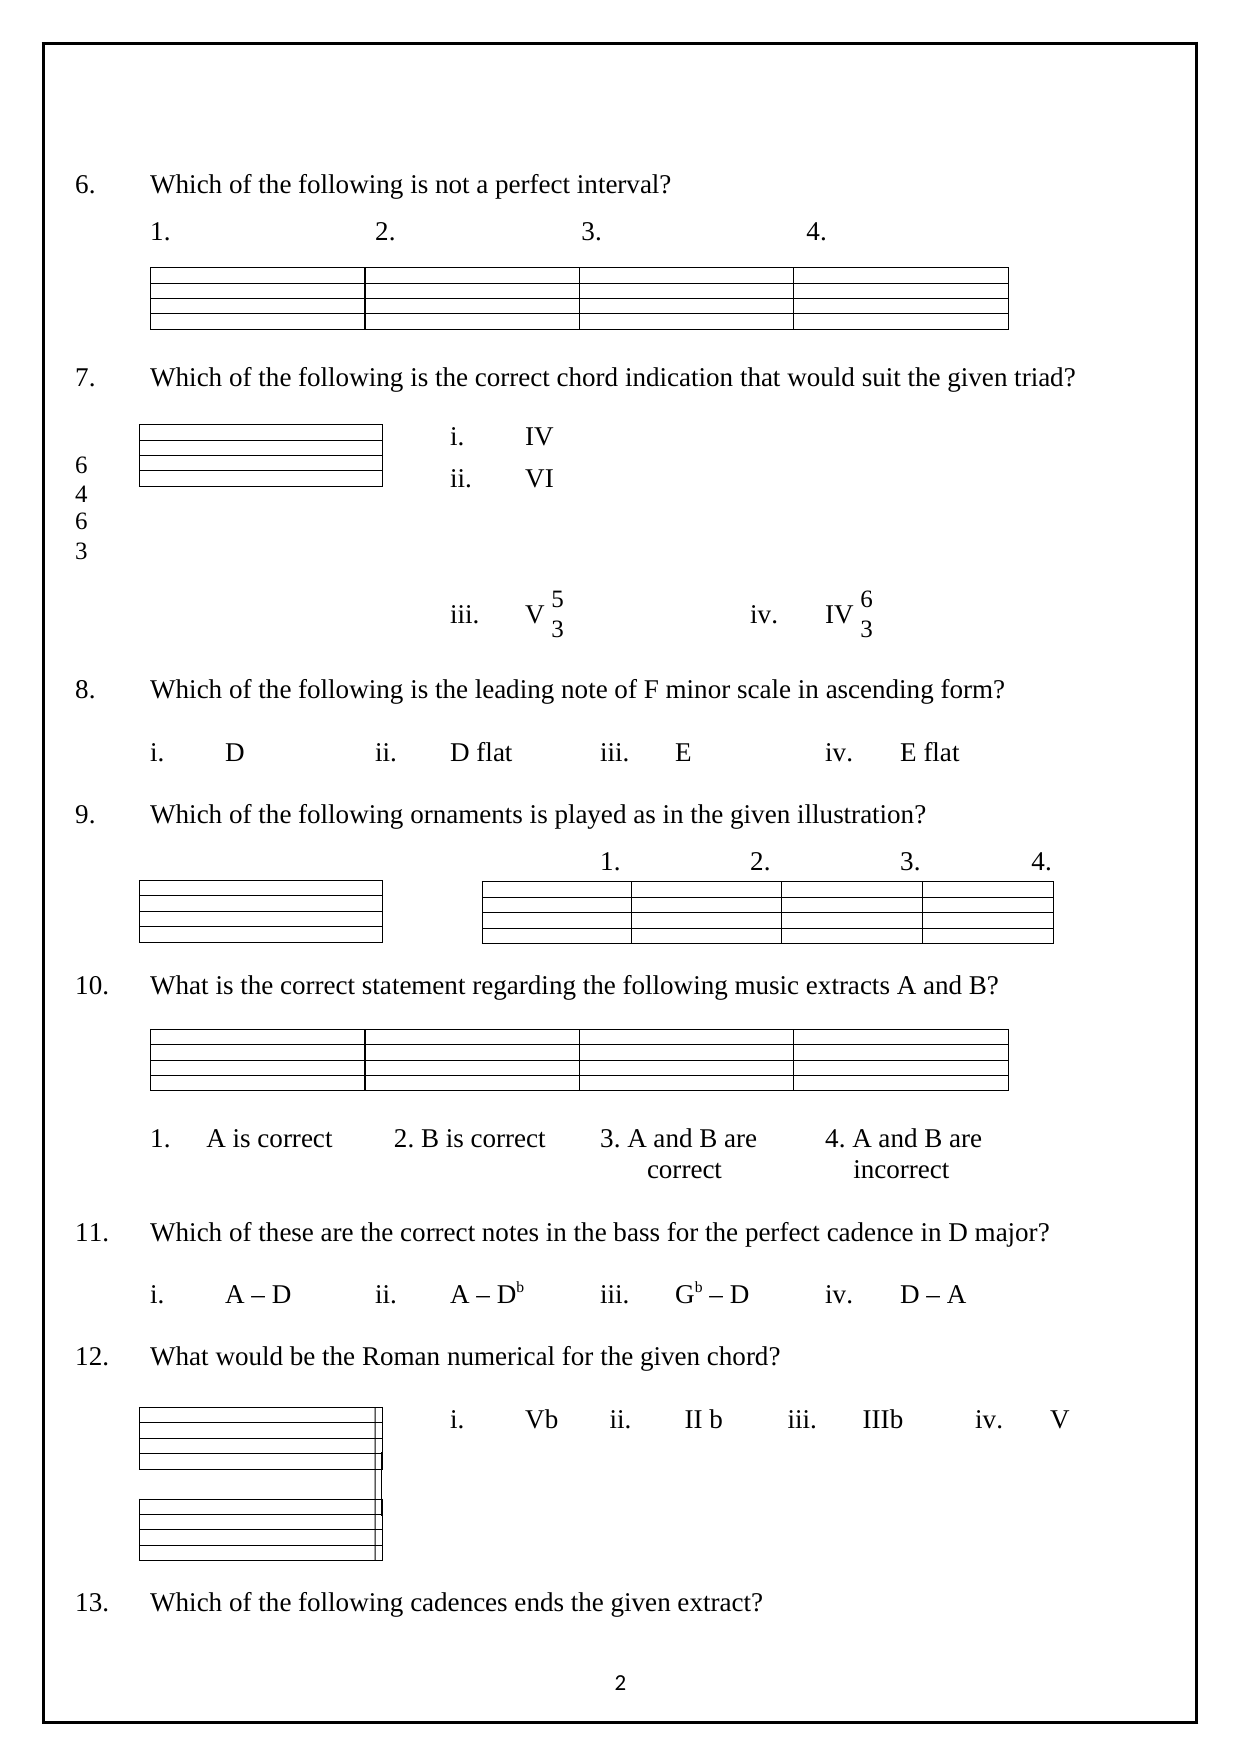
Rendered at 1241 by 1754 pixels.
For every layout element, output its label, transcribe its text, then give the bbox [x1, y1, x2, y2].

table_cell [140, 1515, 382, 1529]
table_header [366, 1030, 579, 1044]
table_cell [376, 1454, 381, 1468]
table_cell [923, 913, 1053, 927]
table_cell [366, 1061, 579, 1075]
table_cell [580, 1076, 793, 1090]
table_header [151, 268, 364, 282]
table_cell [794, 314, 1008, 329]
table_cell [140, 1423, 374, 1438]
table_cell [140, 1546, 382, 1560]
table_cell [140, 896, 382, 911]
text 7. Which of the following is the correct chord indication that would suit the given triad? [75, 361, 1165, 392]
table_cell [140, 1439, 374, 1453]
text 12. What would be the Roman numerical for the given chord? [75, 1341, 1165, 1372]
table_header [580, 268, 793, 282]
table_header [632, 882, 781, 897]
text 1. A is correct 2. B is correct 3. A and B are 4. A and B are [75, 1122, 1165, 1154]
table_cell [580, 1061, 793, 1075]
table_cell [632, 898, 781, 912]
table_cell [794, 299, 1008, 313]
table_header [923, 882, 1053, 897]
table_cell [366, 284, 579, 298]
text 8. Which of the following is the leading note of F minor scale in ascending form? [75, 674, 1165, 705]
table_cell [794, 1061, 1008, 1075]
text i. Vb ii. II b iii. IIIb iv. V [75, 1403, 1165, 1434]
text 9. Which of the following ornaments is played as in the given illustration? [75, 798, 1165, 829]
table_cell [151, 314, 364, 329]
table_header [151, 1030, 364, 1044]
text iii. V iv. IV [75, 586, 1165, 642]
table_cell [366, 314, 579, 329]
text 1. 2. 3. 4. [75, 845, 1165, 876]
table_cell [782, 929, 922, 943]
table_header [140, 425, 382, 439]
table_cell [376, 1423, 382, 1438]
text correct incorrect [75, 1154, 1165, 1185]
table_cell [151, 284, 364, 298]
table_cell [140, 912, 382, 926]
text 6. Which of the following is not a perfect interval? [75, 168, 1165, 199]
table_cell [151, 1076, 364, 1090]
table_cell [483, 929, 631, 943]
table_header [140, 1408, 374, 1422]
text 10. What is the correct statement regarding the following music extracts A and B? [75, 969, 1165, 1001]
table_cell [794, 1076, 1008, 1090]
table_cell [366, 1076, 579, 1090]
table_cell [151, 299, 364, 313]
table_header [794, 268, 1008, 282]
table_cell [140, 927, 382, 942]
table_cell [151, 1061, 364, 1075]
text i. A – D ii. A – Db iii. Gb – D iv. D – A [75, 1278, 1165, 1309]
table_cell [923, 929, 1053, 943]
table_cell [366, 1045, 579, 1059]
table_cell [794, 1045, 1008, 1059]
text 11. Which of these are the correct notes in the bass for the perfect cadence in D major? [75, 1216, 1165, 1247]
table_cell [580, 299, 793, 313]
table_cell [140, 456, 382, 470]
table_header [140, 1500, 382, 1514]
table_header [140, 881, 382, 895]
text 13. Which of the following cadences ends the given extract? [75, 1587, 1165, 1618]
table_cell [483, 913, 631, 927]
table_cell [794, 284, 1008, 298]
text i. D ii. D flat iii. E iv. E flat [75, 736, 1165, 767]
table_cell [580, 1045, 793, 1059]
table_cell [140, 441, 382, 455]
table_header [376, 1408, 382, 1422]
table_cell [151, 1045, 364, 1059]
table_cell [366, 299, 579, 313]
table_header [580, 1030, 793, 1044]
table_cell [483, 898, 631, 912]
table_cell [580, 284, 793, 298]
table_header [483, 882, 631, 897]
table_cell [140, 1530, 382, 1545]
table_cell [632, 929, 781, 943]
table_cell [140, 1454, 374, 1468]
text i. IV ii. VI [75, 420, 1165, 564]
table_header [794, 1030, 1008, 1044]
table_cell [580, 314, 793, 329]
table_cell [632, 913, 781, 927]
table_cell [140, 471, 382, 486]
table_cell [782, 913, 922, 927]
table_cell [376, 1439, 382, 1453]
table_header [366, 268, 579, 282]
list 1. 2. 3. 4. [75, 215, 1165, 246]
table_cell [782, 898, 922, 912]
table_cell [923, 898, 1053, 912]
table_header [782, 882, 922, 897]
